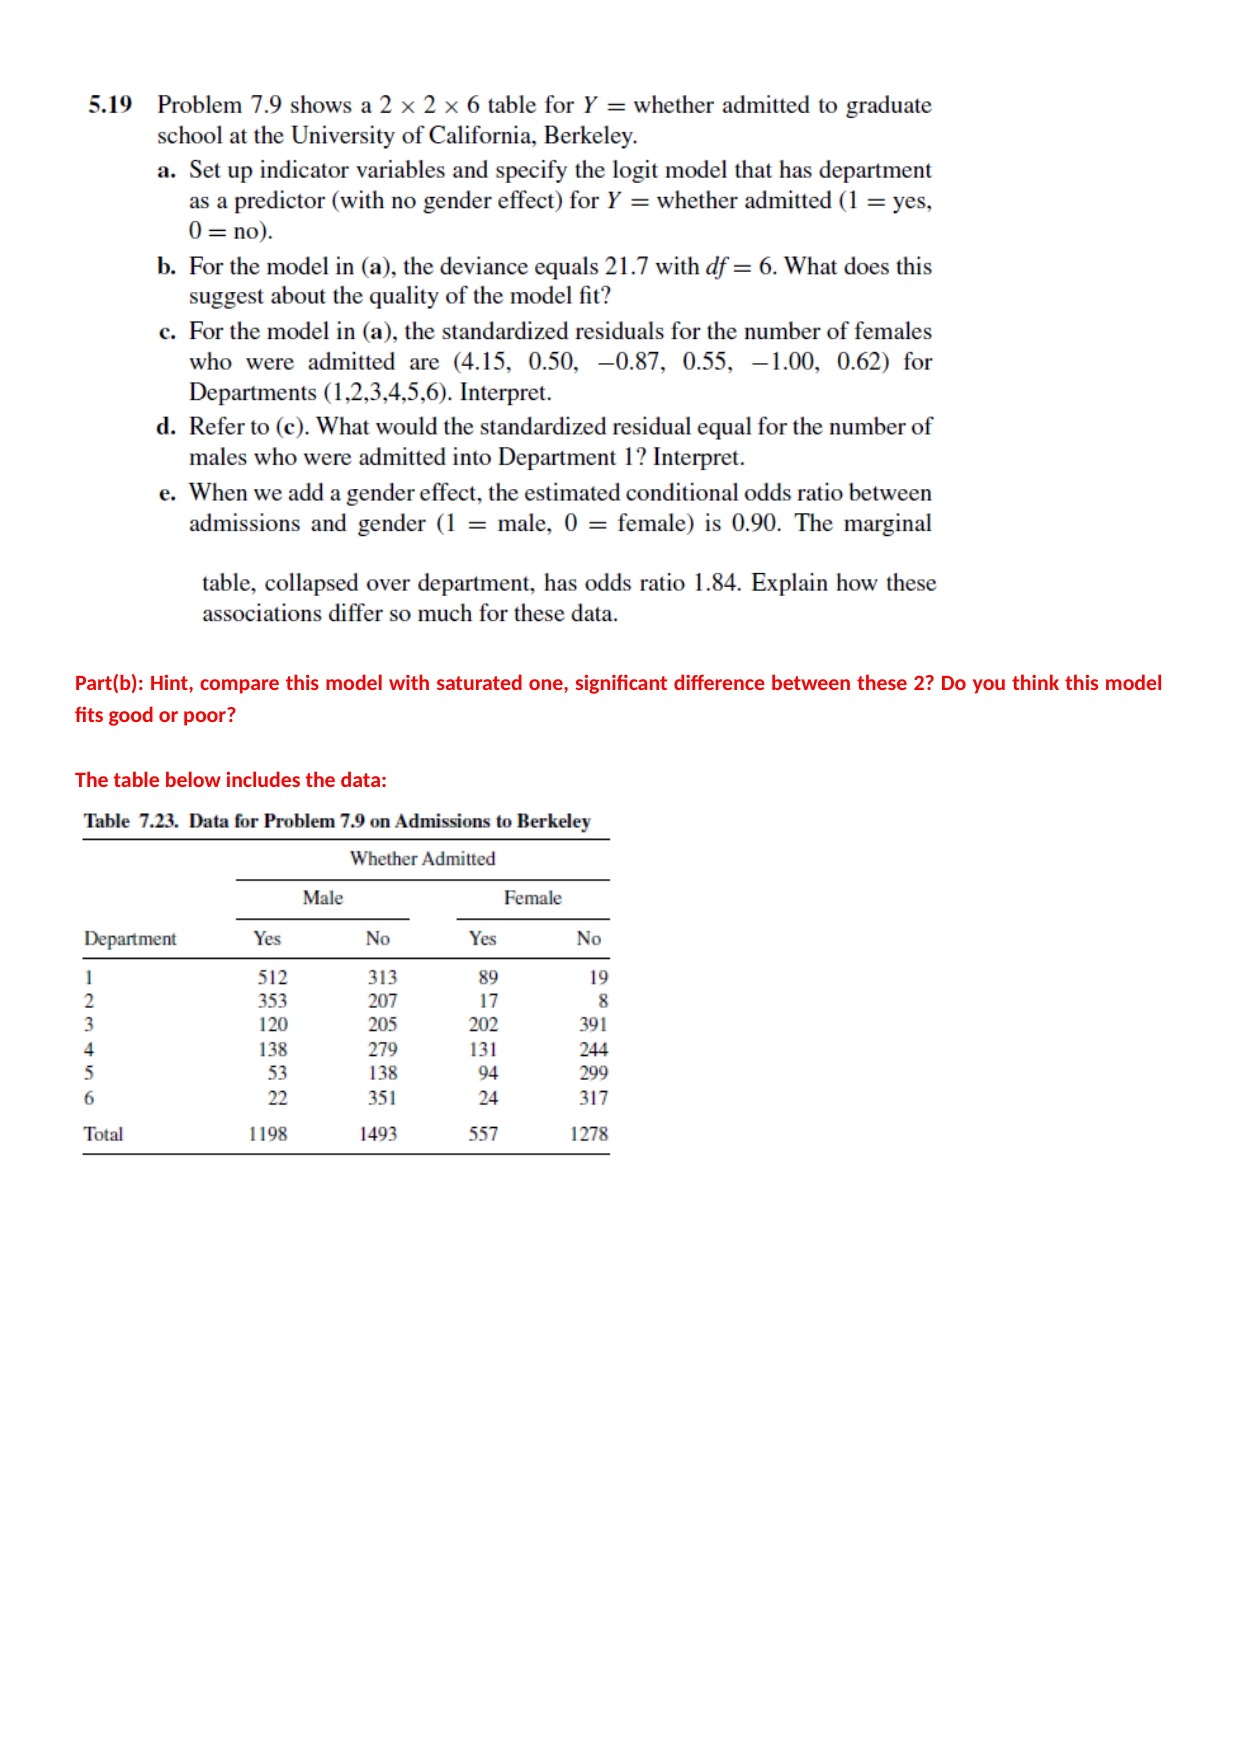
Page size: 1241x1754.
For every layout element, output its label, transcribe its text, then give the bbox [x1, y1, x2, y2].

picture [75, 795, 625, 1163]
text Part(b): Hint, compare this model with saturated one, significant difference between these 2? Do you think this model fits good or poor? [75, 666, 1165, 731]
picture [75, 568, 941, 634]
picture [75, 80, 941, 549]
text The table below includes the data: [75, 763, 1165, 796]
